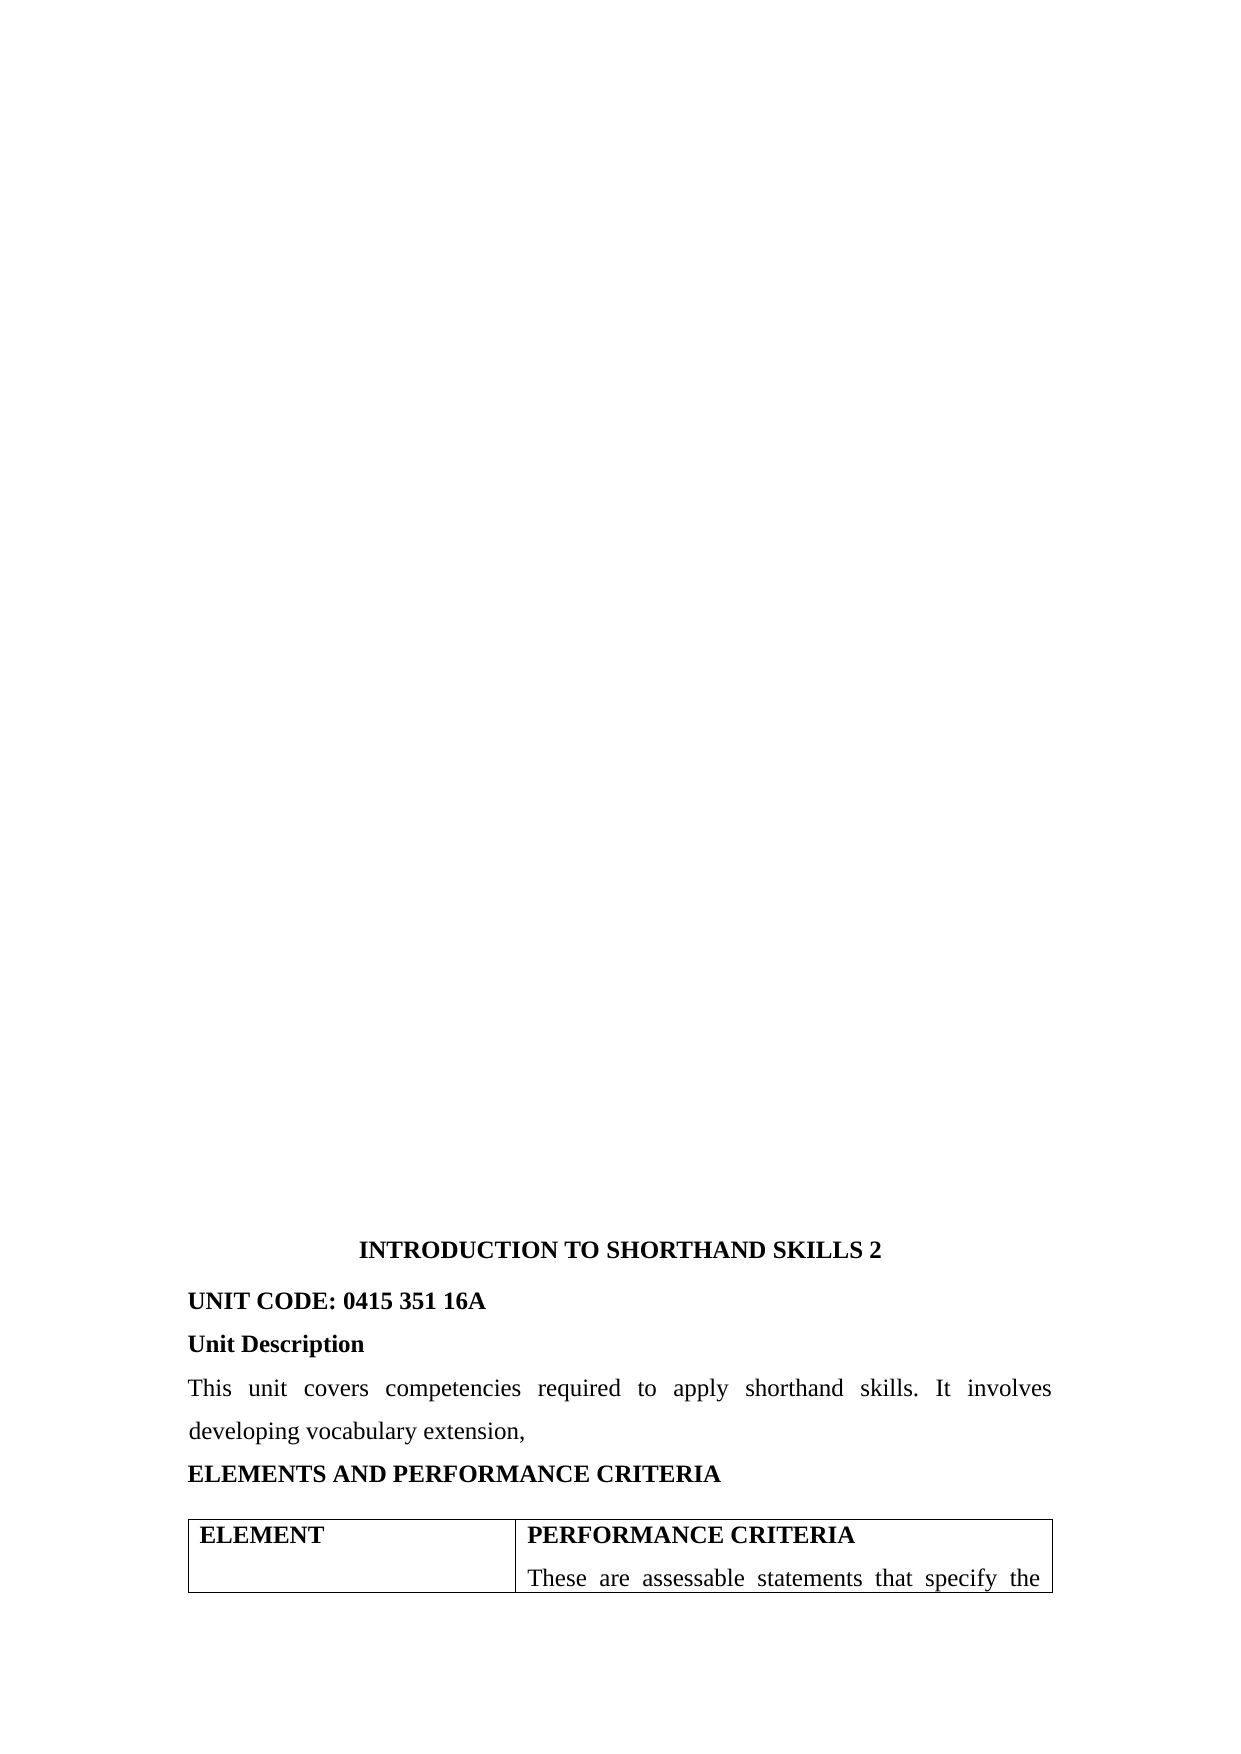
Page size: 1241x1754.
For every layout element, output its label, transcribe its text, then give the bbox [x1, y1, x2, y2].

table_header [516, 1520, 1052, 1592]
text ELEMENTS AND PERFORMANCE CRITERIA [187, 1459, 1053, 1488]
text This unit covers competencies required to apply shorthand skills. It involves developing vocabulary extension, [187, 1373, 1053, 1444]
text Unit Description [187, 1329, 1053, 1358]
text UNIT CODE: 0415 351 16A [187, 1286, 1053, 1315]
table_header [189, 1520, 515, 1592]
subtitle INTRODUCTION TO SHORTHAND SKILLS 2 [187, 1235, 1053, 1264]
